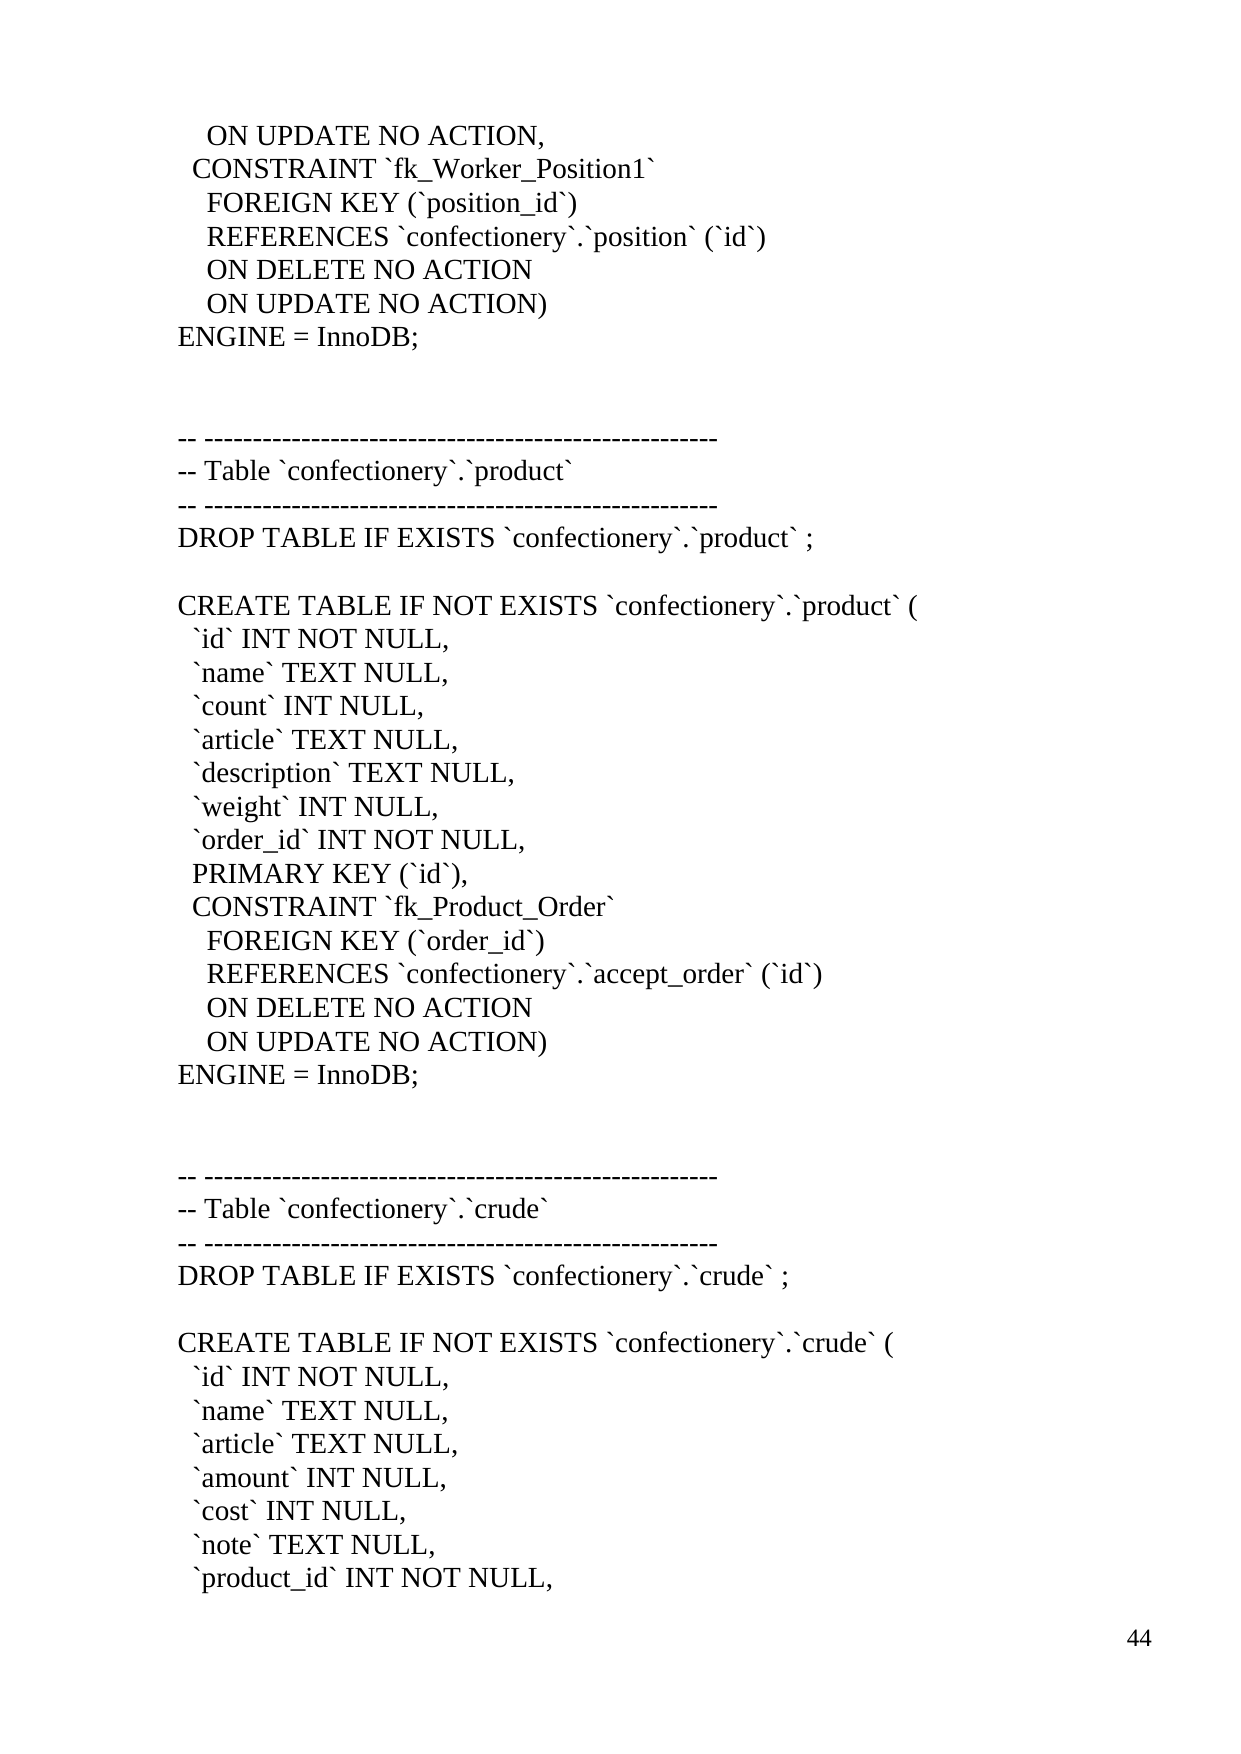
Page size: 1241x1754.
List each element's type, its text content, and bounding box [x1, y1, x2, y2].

text `note` TEXT NULL, [177, 1527, 1152, 1560]
text `article` TEXT NULL, [177, 722, 1152, 755]
text `weight` INT NULL, [177, 789, 1152, 822]
text DROP TABLE IF EXISTS `confectionery`.`crude` ; [177, 1258, 1152, 1292]
text `name` TEXT NULL, [177, 1393, 1152, 1426]
text `count` INT NULL, [177, 688, 1152, 722]
text ENGINE = InnoDB; [177, 319, 1152, 353]
text FOREIGN KEY (`order_id`) [177, 923, 1152, 957]
text CREATE TABLE IF NOT EXISTS `confectionery`.`product` ( [177, 588, 1152, 621]
text `id` INT NOT NULL, [177, 1359, 1152, 1393]
text CONSTRAINT `fk_Worker_Position1` [177, 152, 1152, 185]
text `order_id` INT NOT NULL, [177, 822, 1152, 856]
text CONSTRAINT `fk_Product_Order` [177, 889, 1152, 923]
text REFERENCES `confectionery`.`accept_order` (`id`) [177, 957, 1152, 990]
text PRIMARY KEY (`id`), [177, 856, 1152, 889]
text `article` TEXT NULL, [177, 1426, 1152, 1460]
text -- ----------------------------------------------------- [177, 420, 1152, 453]
text CREATE TABLE IF NOT EXISTS `confectionery`.`crude` ( [177, 1326, 1152, 1359]
text `name` TEXT NULL, [177, 655, 1152, 688]
text `cost` INT NULL, [177, 1493, 1152, 1527]
text ON DELETE NO ACTION [177, 252, 1152, 286]
text -- ----------------------------------------------------- [177, 487, 1152, 521]
text ENGINE = InnoDB; [177, 1057, 1152, 1091]
text `description` TEXT NULL, [177, 755, 1152, 789]
text DROP TABLE IF EXISTS `confectionery`.`product` ; [177, 521, 1152, 554]
text -- Table `confectionery`.`product` [177, 453, 1152, 487]
text `product_id` INT NOT NULL, [177, 1560, 1152, 1594]
text `id` INT NOT NULL, [177, 621, 1152, 655]
text `amount` INT NULL, [177, 1460, 1152, 1493]
text FOREIGN KEY (`position_id`) [177, 185, 1152, 219]
text -- Table `confectionery`.`crude` [177, 1191, 1152, 1225]
text ON UPDATE NO ACTION) [177, 1024, 1152, 1057]
text -- ----------------------------------------------------- [177, 1158, 1152, 1191]
text ON UPDATE NO ACTION) [177, 286, 1152, 319]
text ON UPDATE NO ACTION, [177, 118, 1152, 152]
text REFERENCES `confectionery`.`position` (`id`) [177, 219, 1152, 252]
text ON DELETE NO ACTION [177, 990, 1152, 1024]
text -- ----------------------------------------------------- [177, 1225, 1152, 1258]
